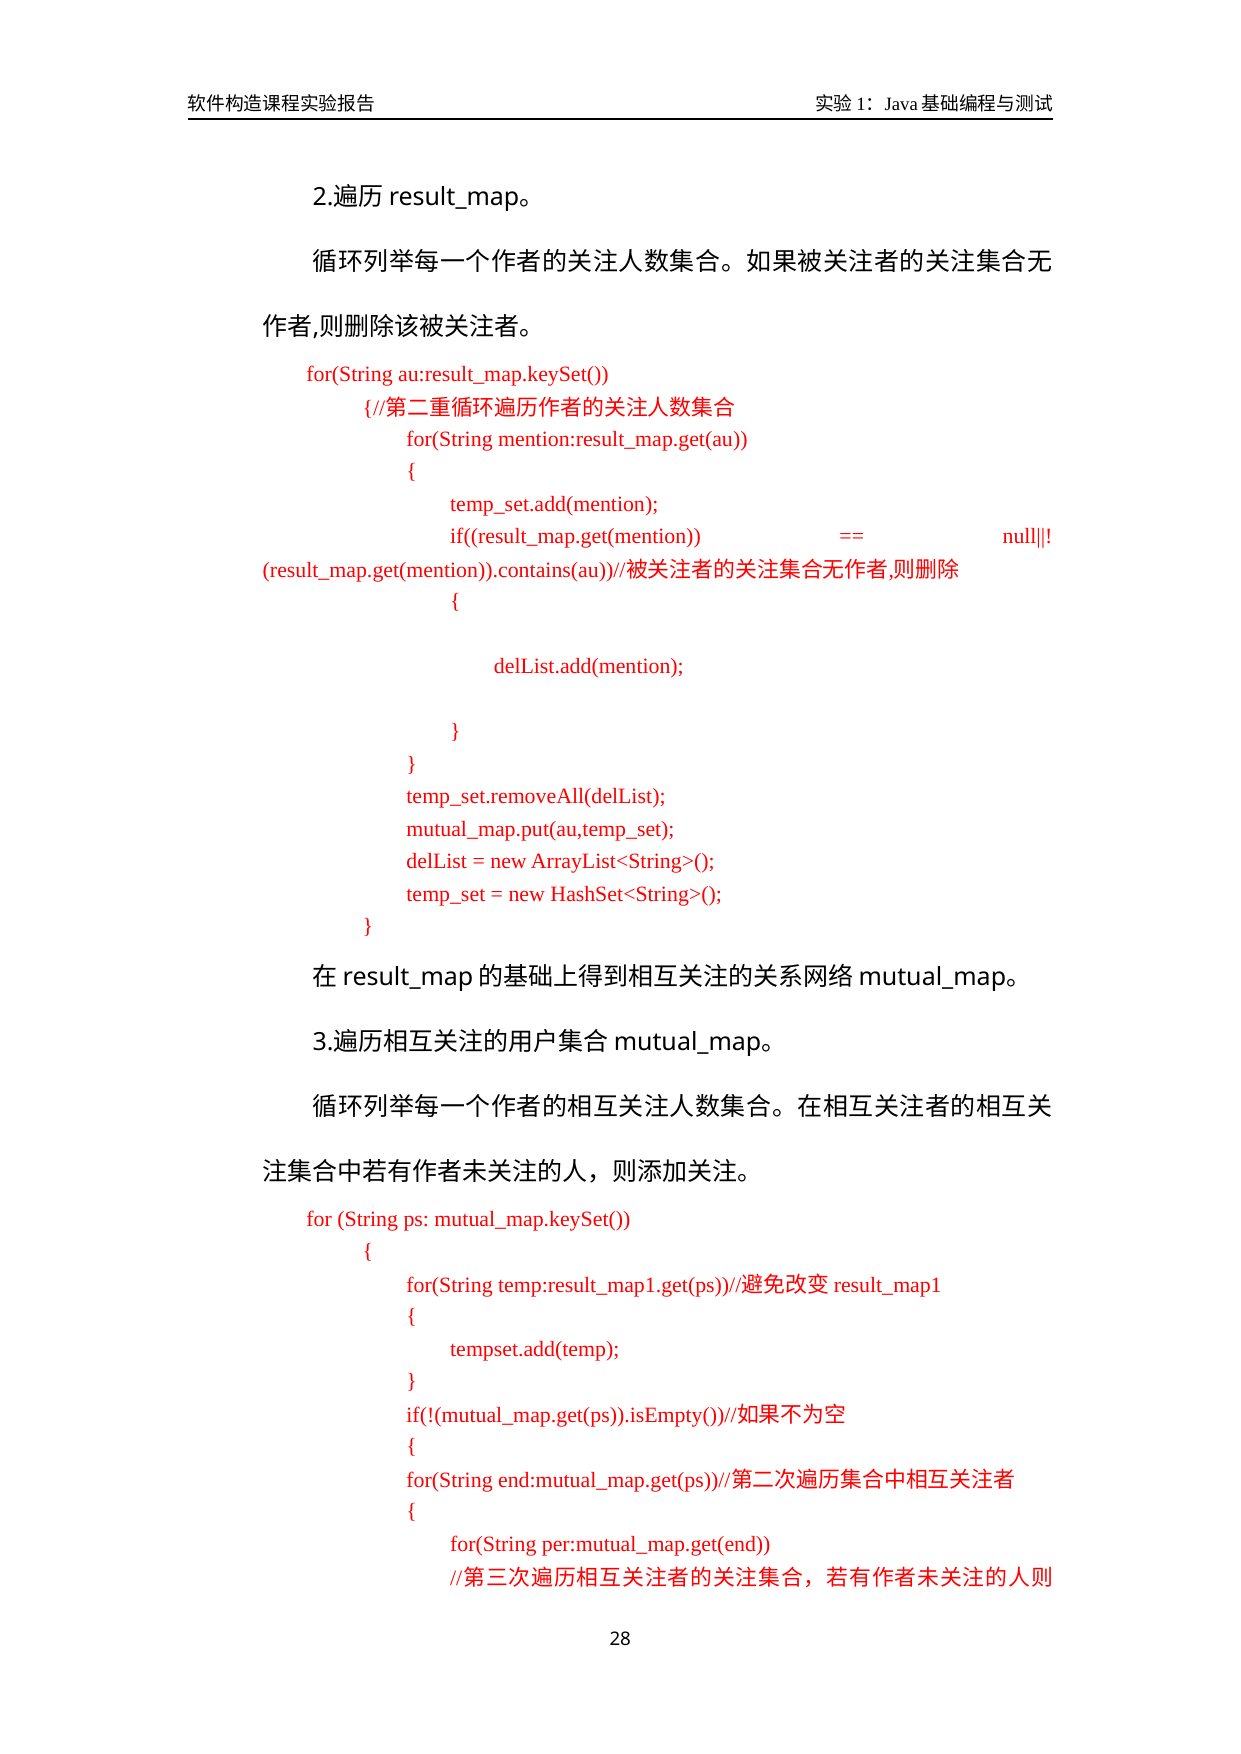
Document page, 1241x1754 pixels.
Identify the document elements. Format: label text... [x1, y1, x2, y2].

list delList.add(mention); [262, 649, 1053, 682]
list { [262, 1429, 1053, 1462]
list temp_set.add(mention); [262, 487, 1053, 519]
list temp_set = new HashSet<String>(); [262, 877, 1053, 909]
list { [262, 1234, 1053, 1267]
list 2.遍历result_map。 [262, 162, 1053, 227]
list 在result_map的基础上得到相互关注的关系网络mutual_map。 [262, 942, 1053, 1007]
list { [262, 1299, 1053, 1332]
list for (String ps: mutual_map.keySet()) [262, 1202, 1053, 1234]
list } [262, 714, 1053, 747]
list } [262, 747, 1053, 779]
list 循环列举每一个作者的相互关注人数集合。在相互关注者的相互关注集合中若有作者未关注的人，则添加关注。 [262, 1072, 1053, 1202]
list { [262, 1494, 1053, 1527]
list } [262, 1364, 1053, 1397]
list if((result_map.get(mention)) == null||!(result_map.get(mention)).contains(au))//被关注者的关注集合无作者,则删除 [262, 519, 1053, 584]
list { [262, 584, 1053, 617]
list tempset.add(temp); [262, 1332, 1053, 1364]
list for(String au:result_map.keySet()) [262, 357, 1053, 389]
list 循环列举每一个作者的关注人数集合。如果被关注者的关注集合无作者,则删除该被关注者。 [262, 227, 1053, 357]
list } [262, 909, 1053, 942]
list for(String mention:result_map.get(au)) [262, 422, 1053, 454]
list delList = new ArrayList<String>(); [262, 844, 1053, 877]
list mutual_map.put(au,temp_set); [262, 812, 1053, 844]
list temp_set.removeAll(delList); [262, 779, 1053, 812]
list for(String temp:result_map1.get(ps))//避免改变result_map1 [262, 1267, 1053, 1299]
list {//第二重循环遍历作者的关注人数集合 [262, 389, 1053, 422]
list for(String end:mutual_map.get(ps))//第二次遍历集合中相互关注者 [262, 1462, 1053, 1494]
list { [262, 454, 1053, 487]
list for(String per:mutual_map.get(end)) [262, 1527, 1053, 1559]
list 3.遍历相互关注的用户集合mutual_map。 [262, 1007, 1053, 1072]
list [262, 1559, 1053, 1592]
list if(!(mutual_map.get(ps)).isEmpty())//如果不为空 [262, 1397, 1053, 1429]
